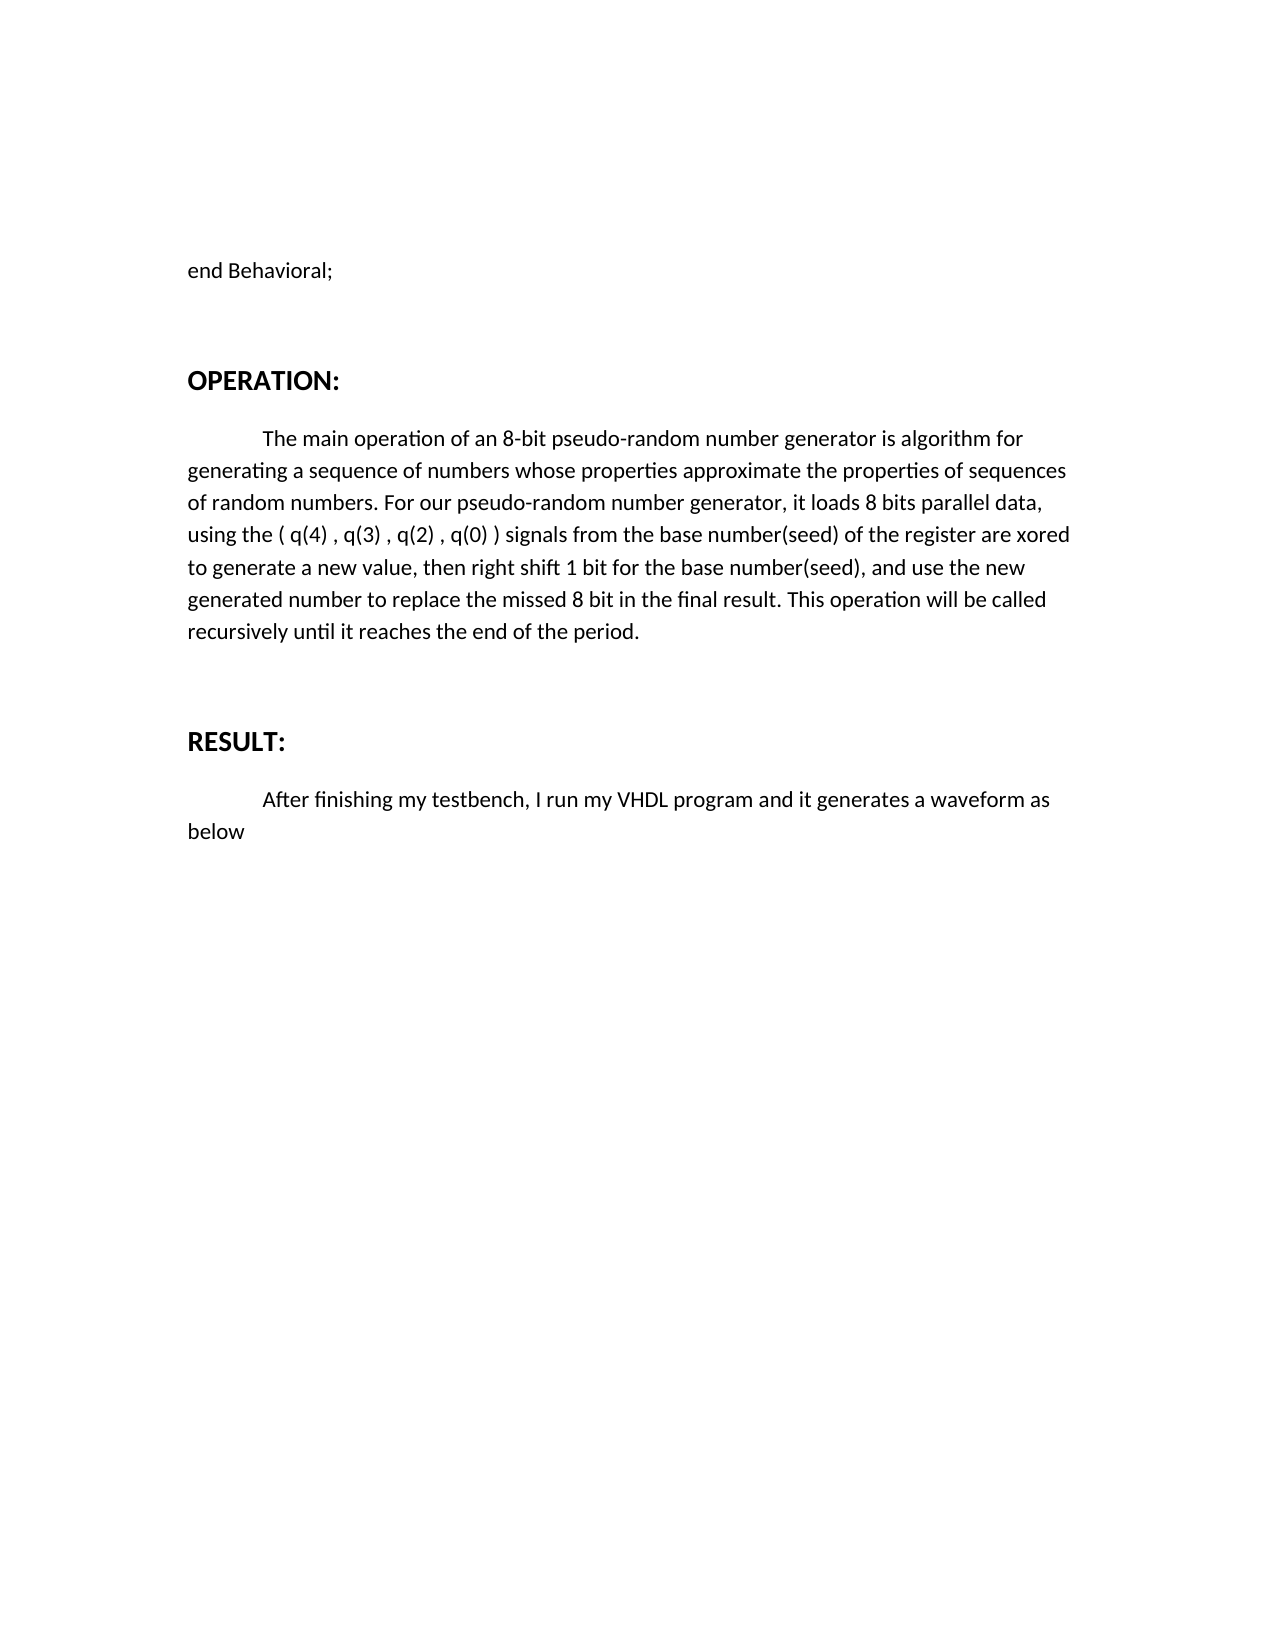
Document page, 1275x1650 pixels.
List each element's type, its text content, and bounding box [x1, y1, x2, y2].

text end Behavioral; [187, 256, 1087, 284]
text The main operation of an 8-bit pseudo-random number generator is algorithm for generating a sequence of numbers whose properties approximate the properties of sequences of random numbers. For our pseudo-random number generator, it loads 8 bits parallel data, using the ( q(4) , q(3) , q(2) , q(0) ) signals from the base number(seed) of the register are xored to generate a new value, then right shift 1 bit for the base number(seed), and use the new generated number to replace the missed 8 bit in the final result. This operation will be called recursively until it reaches the end of the period. [187, 424, 1087, 645]
text RESULT: [187, 723, 1087, 759]
text After finishing my testbench, I run my VHDL program and it generates a waveform as below [187, 785, 1087, 845]
text OPERATION: [187, 362, 1087, 398]
